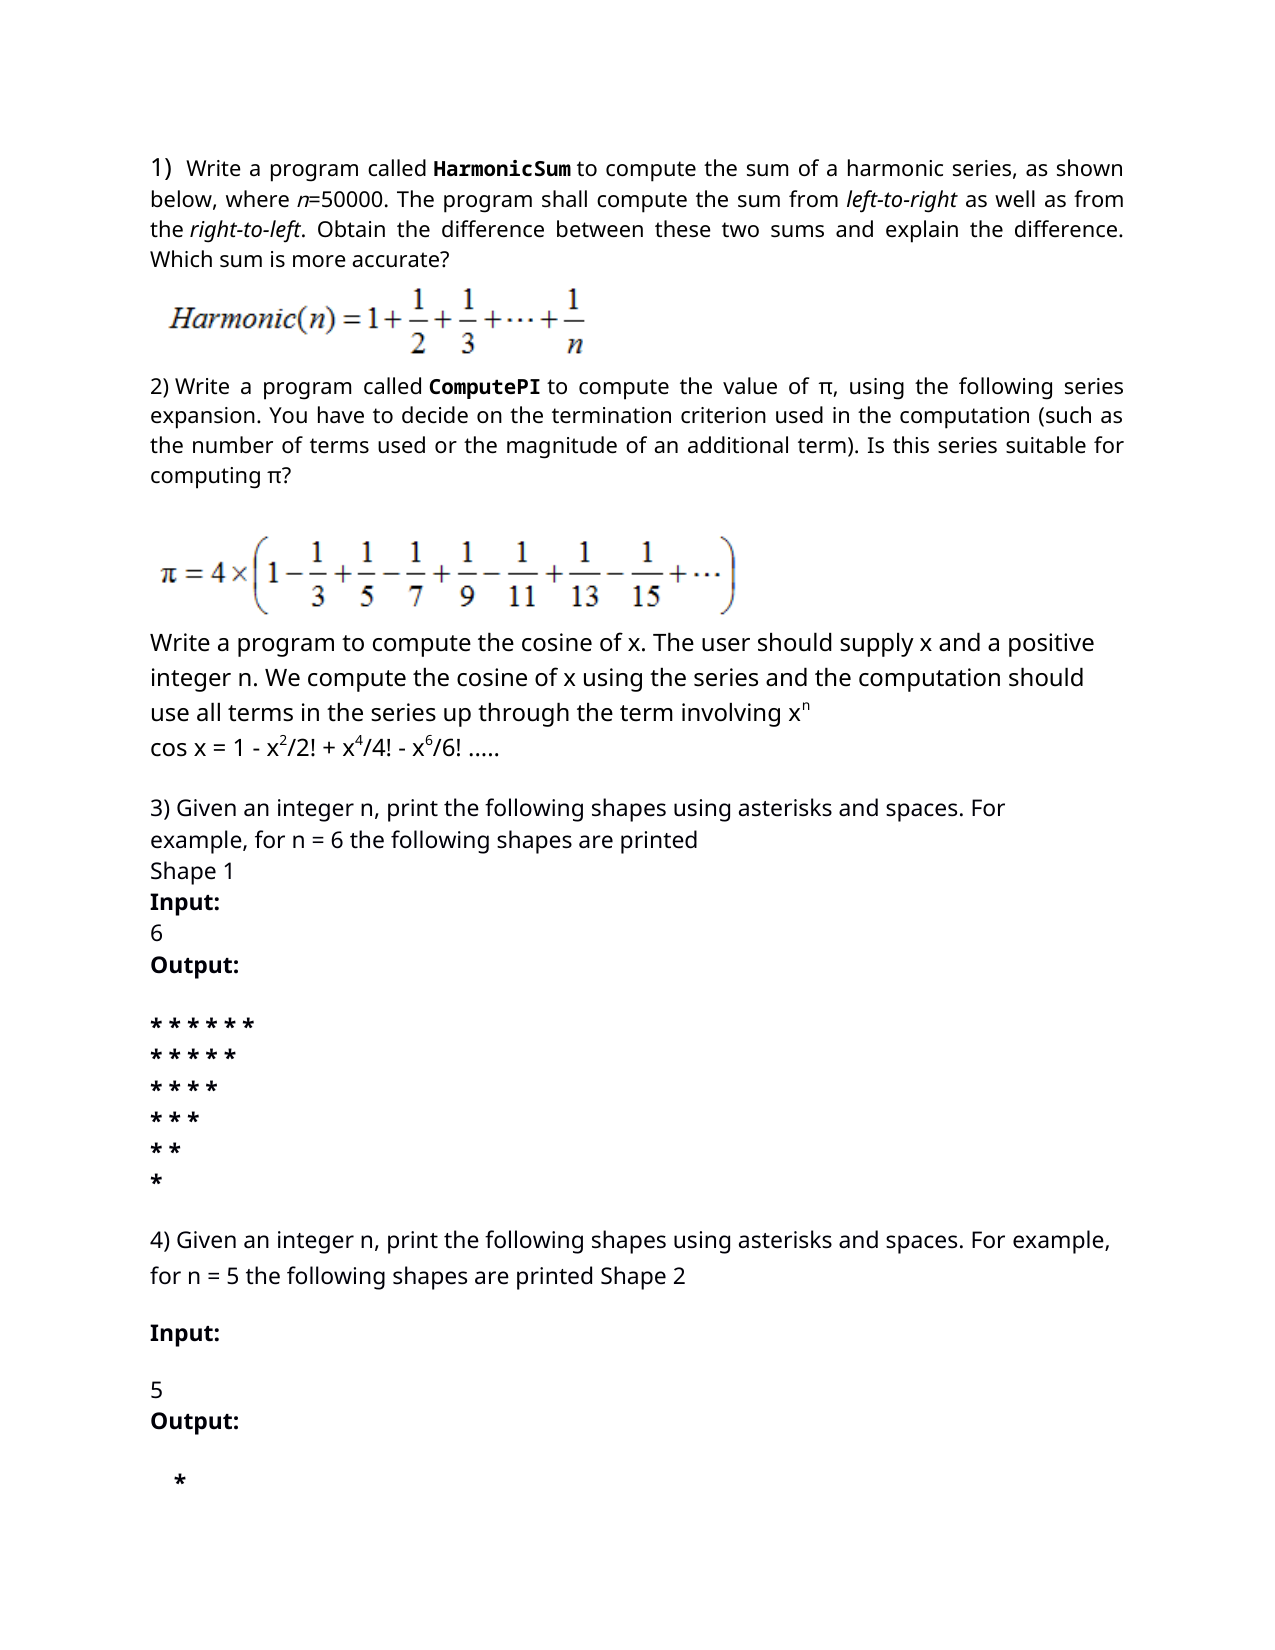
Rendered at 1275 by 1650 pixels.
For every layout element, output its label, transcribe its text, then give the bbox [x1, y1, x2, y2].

text Output: [150, 949, 1125, 980]
text Input: [150, 886, 1125, 917]
text example, for n = 6 the following shapes are printed [150, 824, 1125, 855]
text * [150, 1167, 1125, 1199]
text cos x = 1 - x2/2! + x4/4! - x6/6! ..... [150, 728, 1125, 763]
text 1) Write a program called HarmonicSum to compute the sum of a harmonic series, as shown below, where n=50000. The program shall compute the sum from left-to-right as well as from the right-to-left. Obtain the difference between these two sums and explain the difference. Which sum is more accurate? [150, 150, 1125, 273]
text 5 [150, 1374, 1125, 1405]
text Output: [150, 1405, 1125, 1436]
text 2) Write a program called ComputePI to compute the value of π, using the following series expansion. You have to decide on the termination criterion used in the computation (such as the number of terms used or the magnitude of an additional term). Is this series suitable for computing π? [150, 371, 1125, 490]
text 6 [150, 917, 1125, 949]
text * * * * * * [150, 1011, 1125, 1042]
text * * * * * [150, 1042, 1125, 1074]
text * [150, 1467, 1125, 1499]
text * * * [150, 1105, 1125, 1136]
text * * [150, 1136, 1125, 1167]
text Input: [150, 1317, 1125, 1348]
text 4) Given an integer n, print the following shapes using asterisks and spaces. For example, for n = 5 the following shapes are printed Shape 2 [150, 1224, 1125, 1291]
picture [150, 529, 750, 624]
picture [150, 273, 608, 371]
text Shape 1 [150, 855, 1125, 886]
text 3) Given an integer n, print the following shapes using asterisks and spaces. For [150, 792, 1125, 824]
text Write a program to compute the cosine of x. The user should supply x and a positive integer n. We compute the cosine of x using the series and the computation should use all terms in the series up through the term involving xn [150, 623, 1125, 728]
text * * * * [150, 1074, 1125, 1105]
